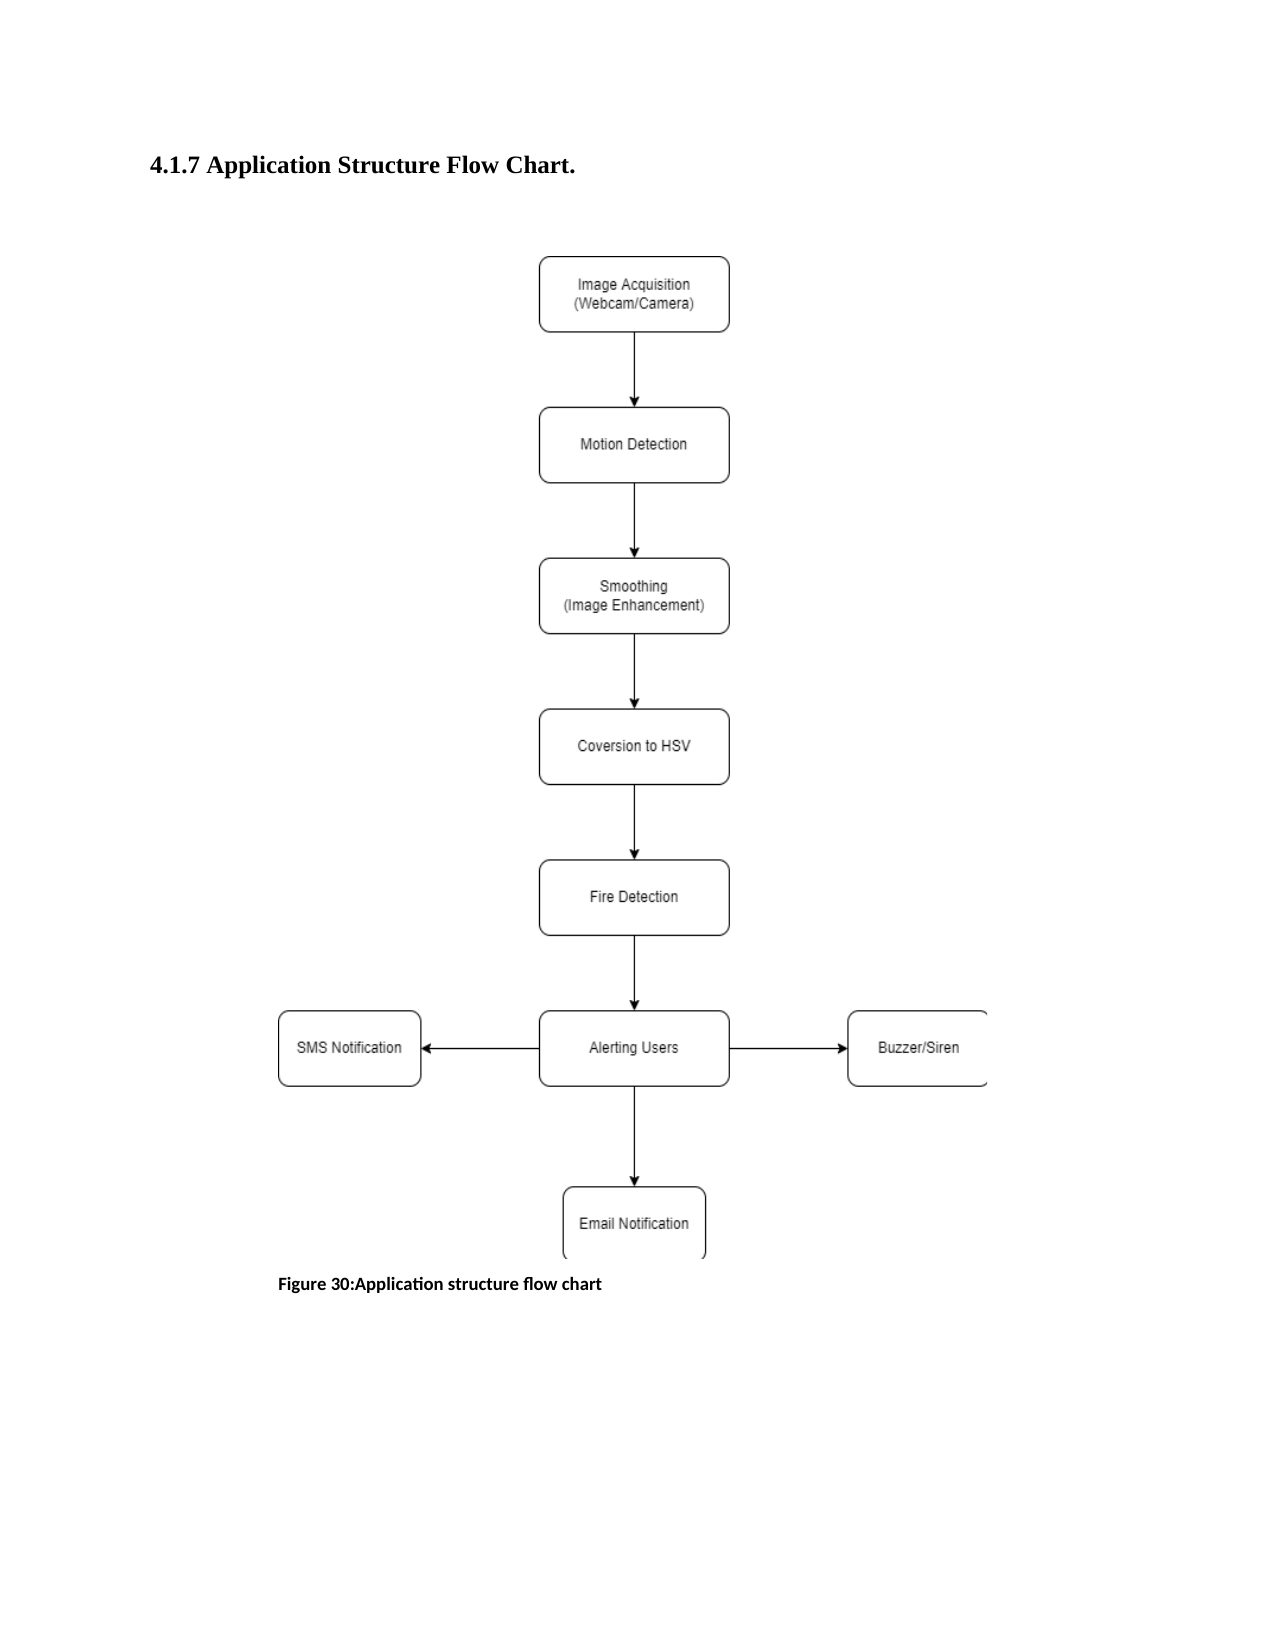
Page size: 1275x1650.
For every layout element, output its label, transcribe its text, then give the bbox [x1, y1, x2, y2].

subtitle 4.1.7 Application Structure Flow Chart. [150, 150, 1125, 179]
picture [278, 256, 987, 1259]
